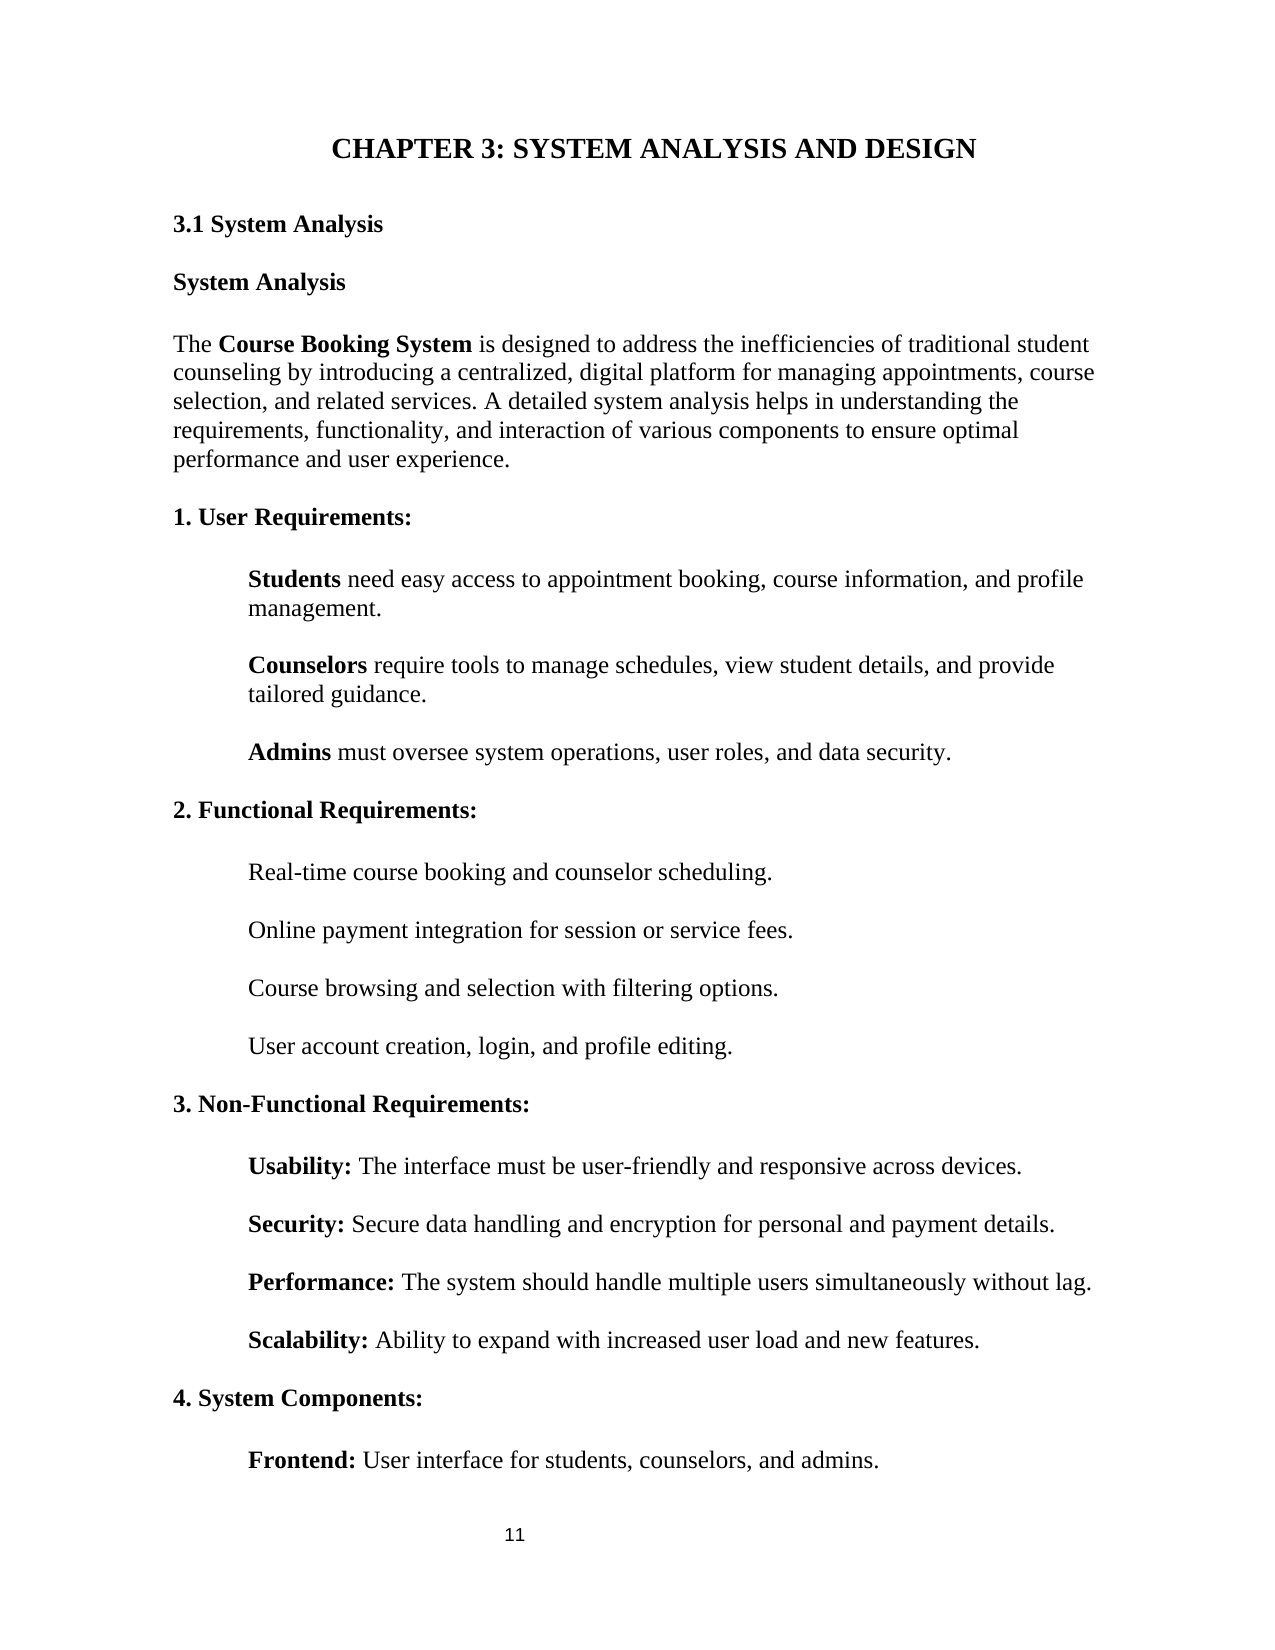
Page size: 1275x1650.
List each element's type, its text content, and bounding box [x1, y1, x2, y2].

text Usability: The interface must be user-friendly and responsive across devices. [248, 1151, 1135, 1180]
text Scalability: Ability to expand with increased user load and new features. [248, 1325, 1135, 1354]
text Security: Secure data handling and encryption for personal and payment details. [248, 1209, 1135, 1238]
text The Course Booking System is designed to address the inefficiencies of traditional student counseling by introducing a centralized, digital platform for managing appointments, course selection, and related services. A detailed system analysis helps in understanding the requirements, functionality, and interaction of various components to ensure optimal performance and user experience. [173, 329, 1135, 472]
text Counselors require tools to manage schedules, view student details, and provide tailored guidance. [248, 651, 1135, 708]
text Admins must oversee system operations, user roles, and data security. [248, 737, 1135, 766]
text 3.1 System Analysis [173, 209, 1135, 237]
subtitle 1. User Requirements: [173, 502, 1135, 530]
text Performance: The system should handle multiple users simultaneously without lag. [248, 1267, 1135, 1296]
subtitle 4. System Components: [173, 1383, 1135, 1412]
text Real-time course booking and counselor scheduling. [248, 857, 1135, 886]
text Course browsing and selection with filtering options. [248, 973, 1135, 1002]
subtitle 3. Non-Functional Requirements: [173, 1089, 1135, 1118]
subtitle System Analysis [173, 267, 1135, 295]
text CHAPTER 3: SYSTEM ANALYSIS AND DESIGN [173, 131, 1135, 165]
text Students need easy access to appointment booking, course information, and profile management. [248, 564, 1135, 621]
text Frontend: User interface for students, counselors, and admins. [248, 1445, 1135, 1474]
subtitle 2. Functional Requirements: [173, 795, 1135, 824]
text Online payment integration for session or service fees. [248, 915, 1135, 944]
text User account creation, login, and profile editing. [248, 1031, 1135, 1060]
